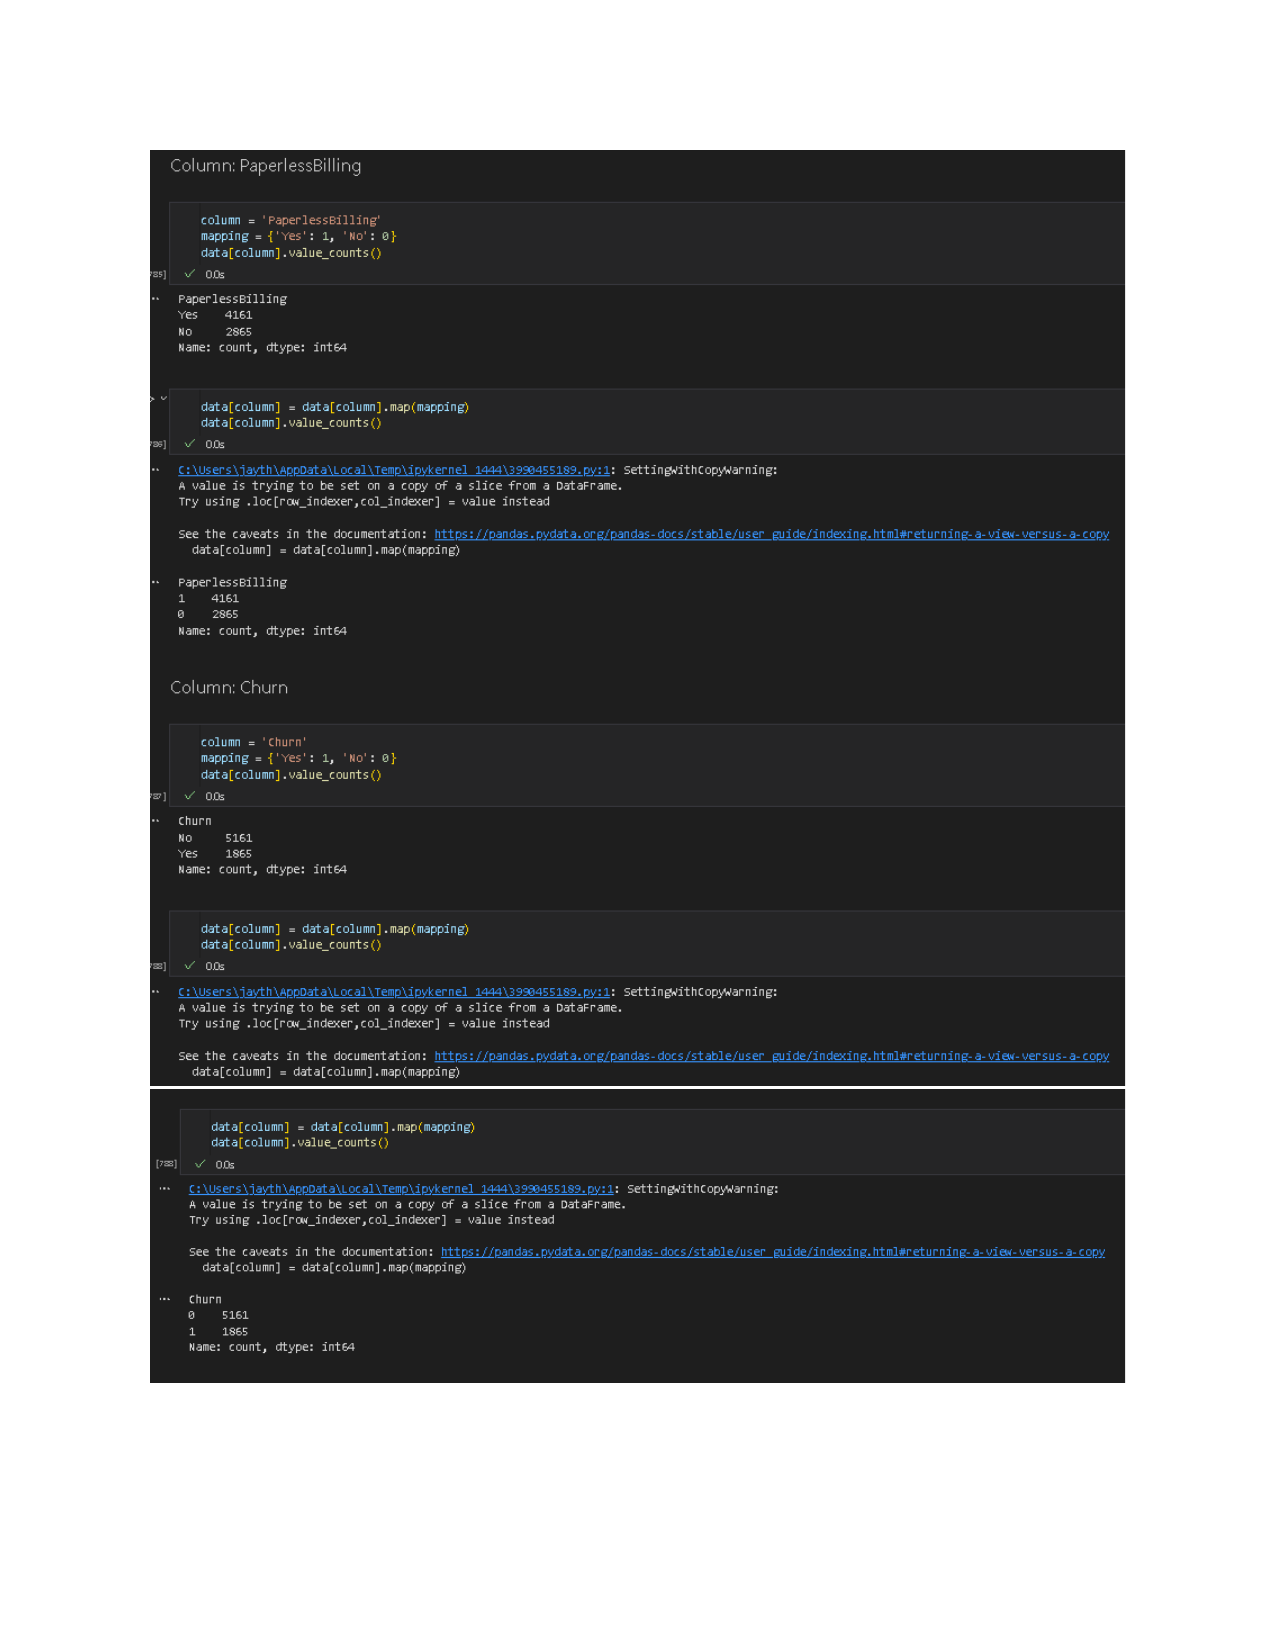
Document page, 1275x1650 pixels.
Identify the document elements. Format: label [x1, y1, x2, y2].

picture [150, 150, 1125, 1086]
picture [150, 1089, 1125, 1383]
